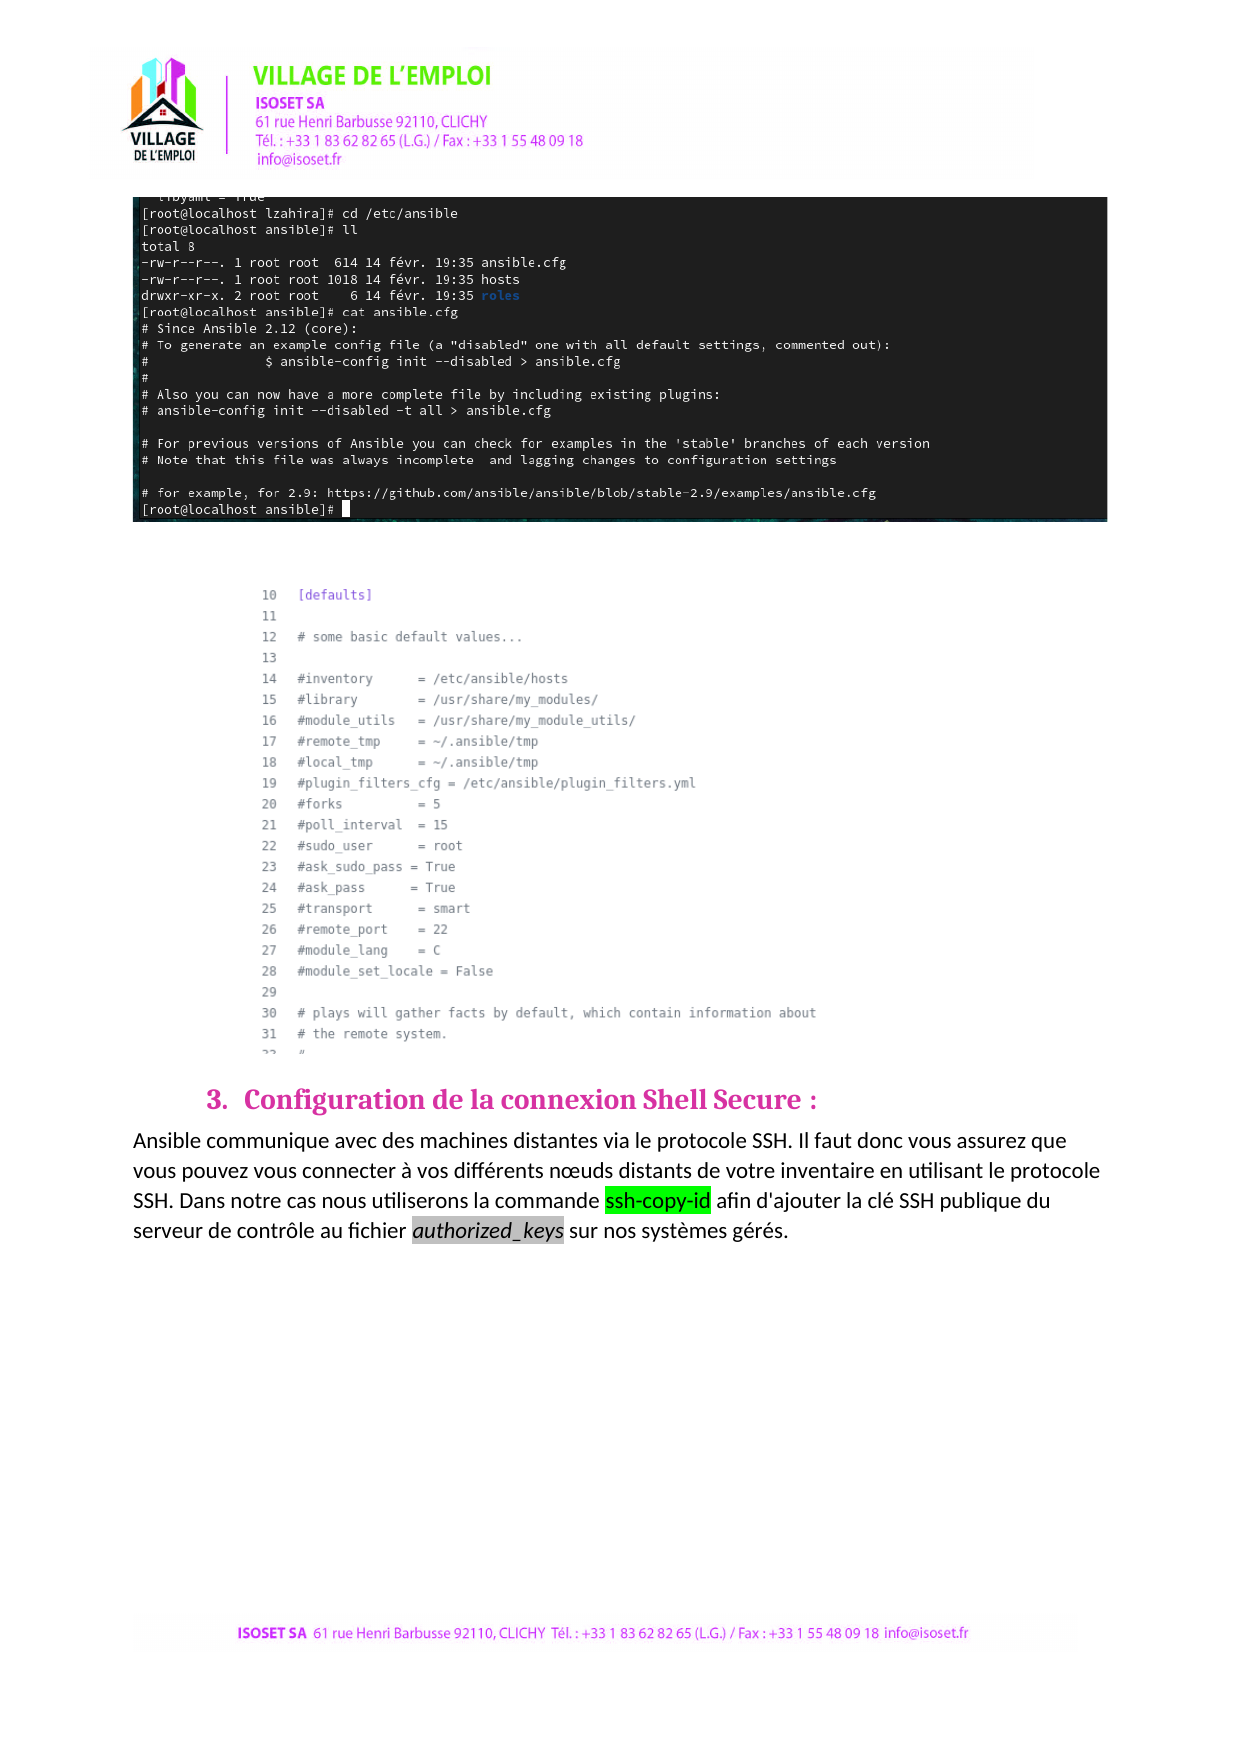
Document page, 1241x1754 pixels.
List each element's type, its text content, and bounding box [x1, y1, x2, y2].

picture [132, 197, 1108, 522]
picture [88, 47, 1034, 179]
picture [132, 1613, 1078, 1652]
picture [258, 586, 850, 1054]
text Ansible communique avec des machines distantes via le protocole SSH. Il faut donc vous assurez que vous pouvez vous connecter à vos différents nœuds distants de votre inventaire en utilisant le protocole SSH. Dans notre cas nous utiliserons la commande ssh-copy-id afin d'ajouter la clé SSH publique du serveur de contrôle au fichier authorized_keys sur nos systèmes gérés. [133, 1126, 1107, 1244]
